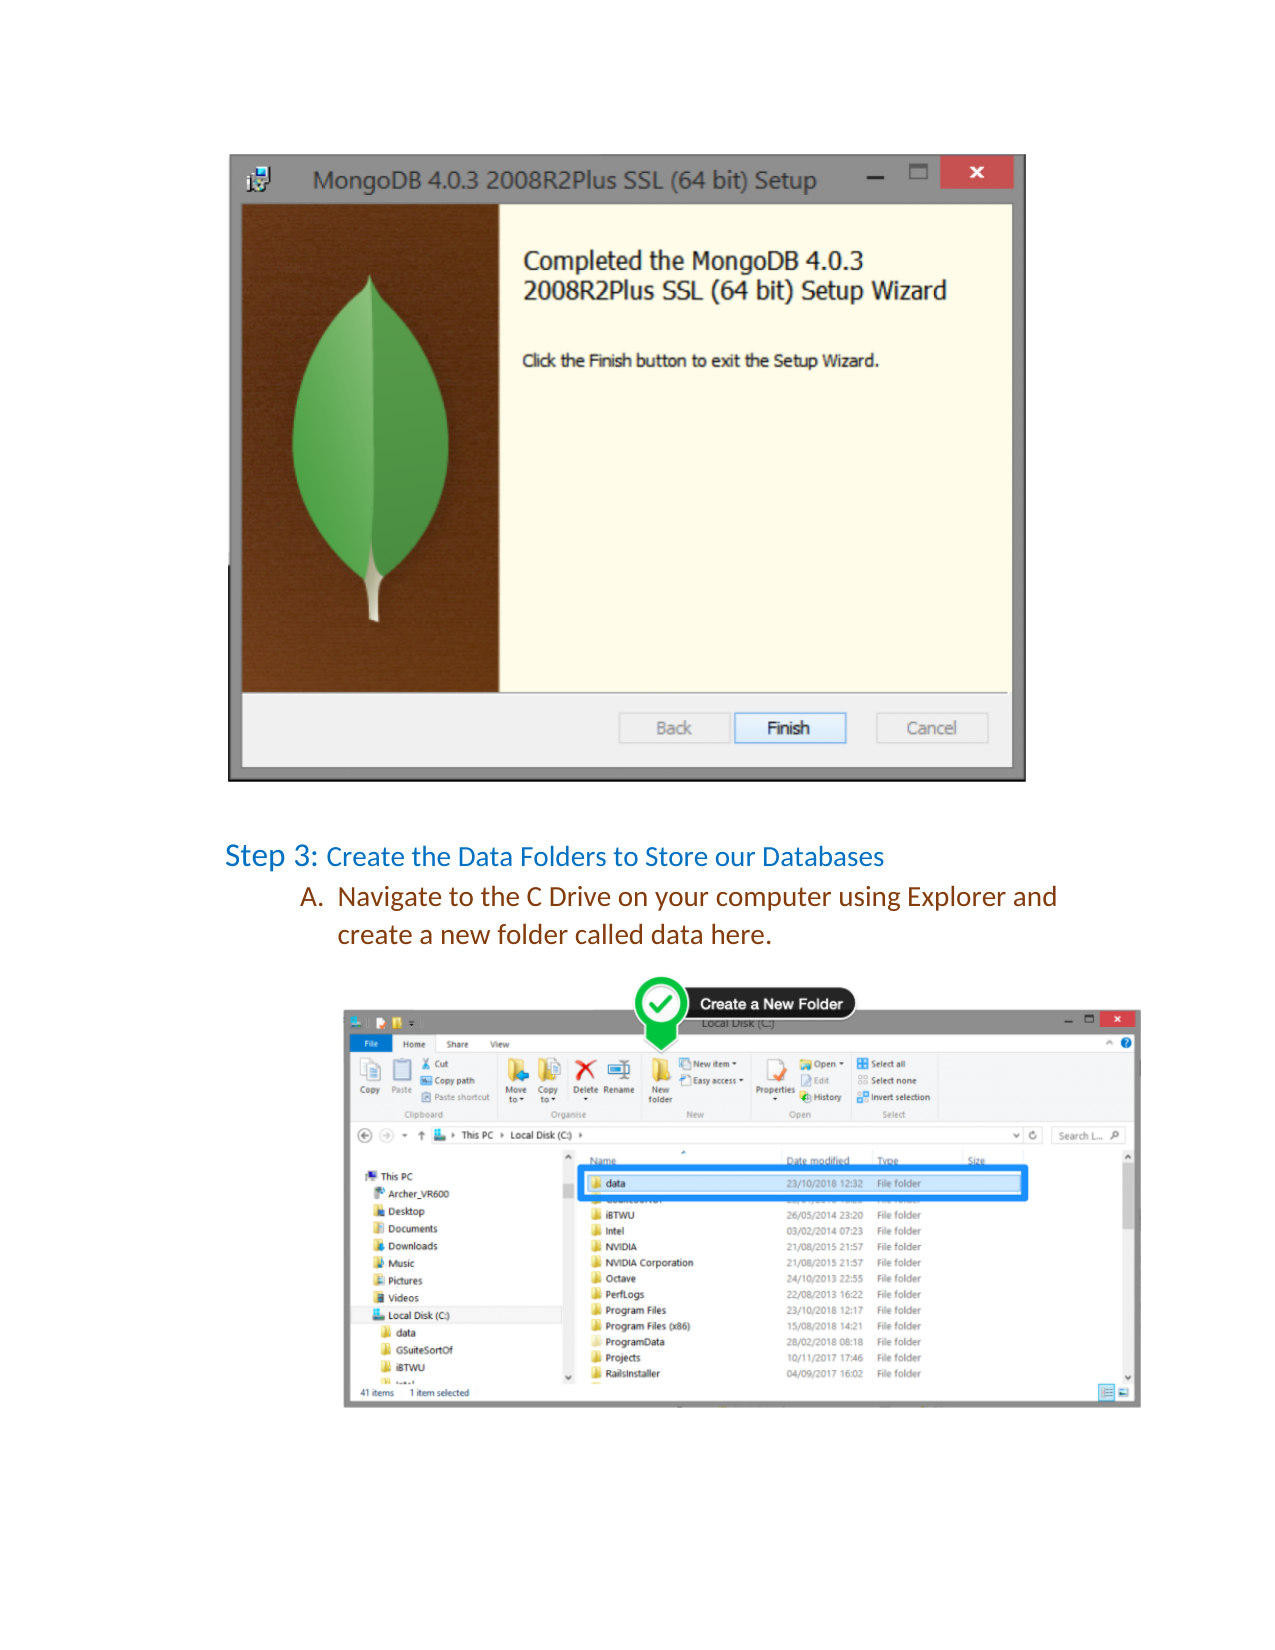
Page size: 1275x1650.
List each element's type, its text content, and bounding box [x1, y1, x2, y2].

list Navigate to the C Drive on your computer using Explorer and create a new folder called data here. [300, 878, 1125, 952]
picture [337, 954, 1146, 1414]
list Step 3: Create the Data Folders to Store our Databases [225, 834, 1125, 874]
picture [225, 150, 1032, 788]
